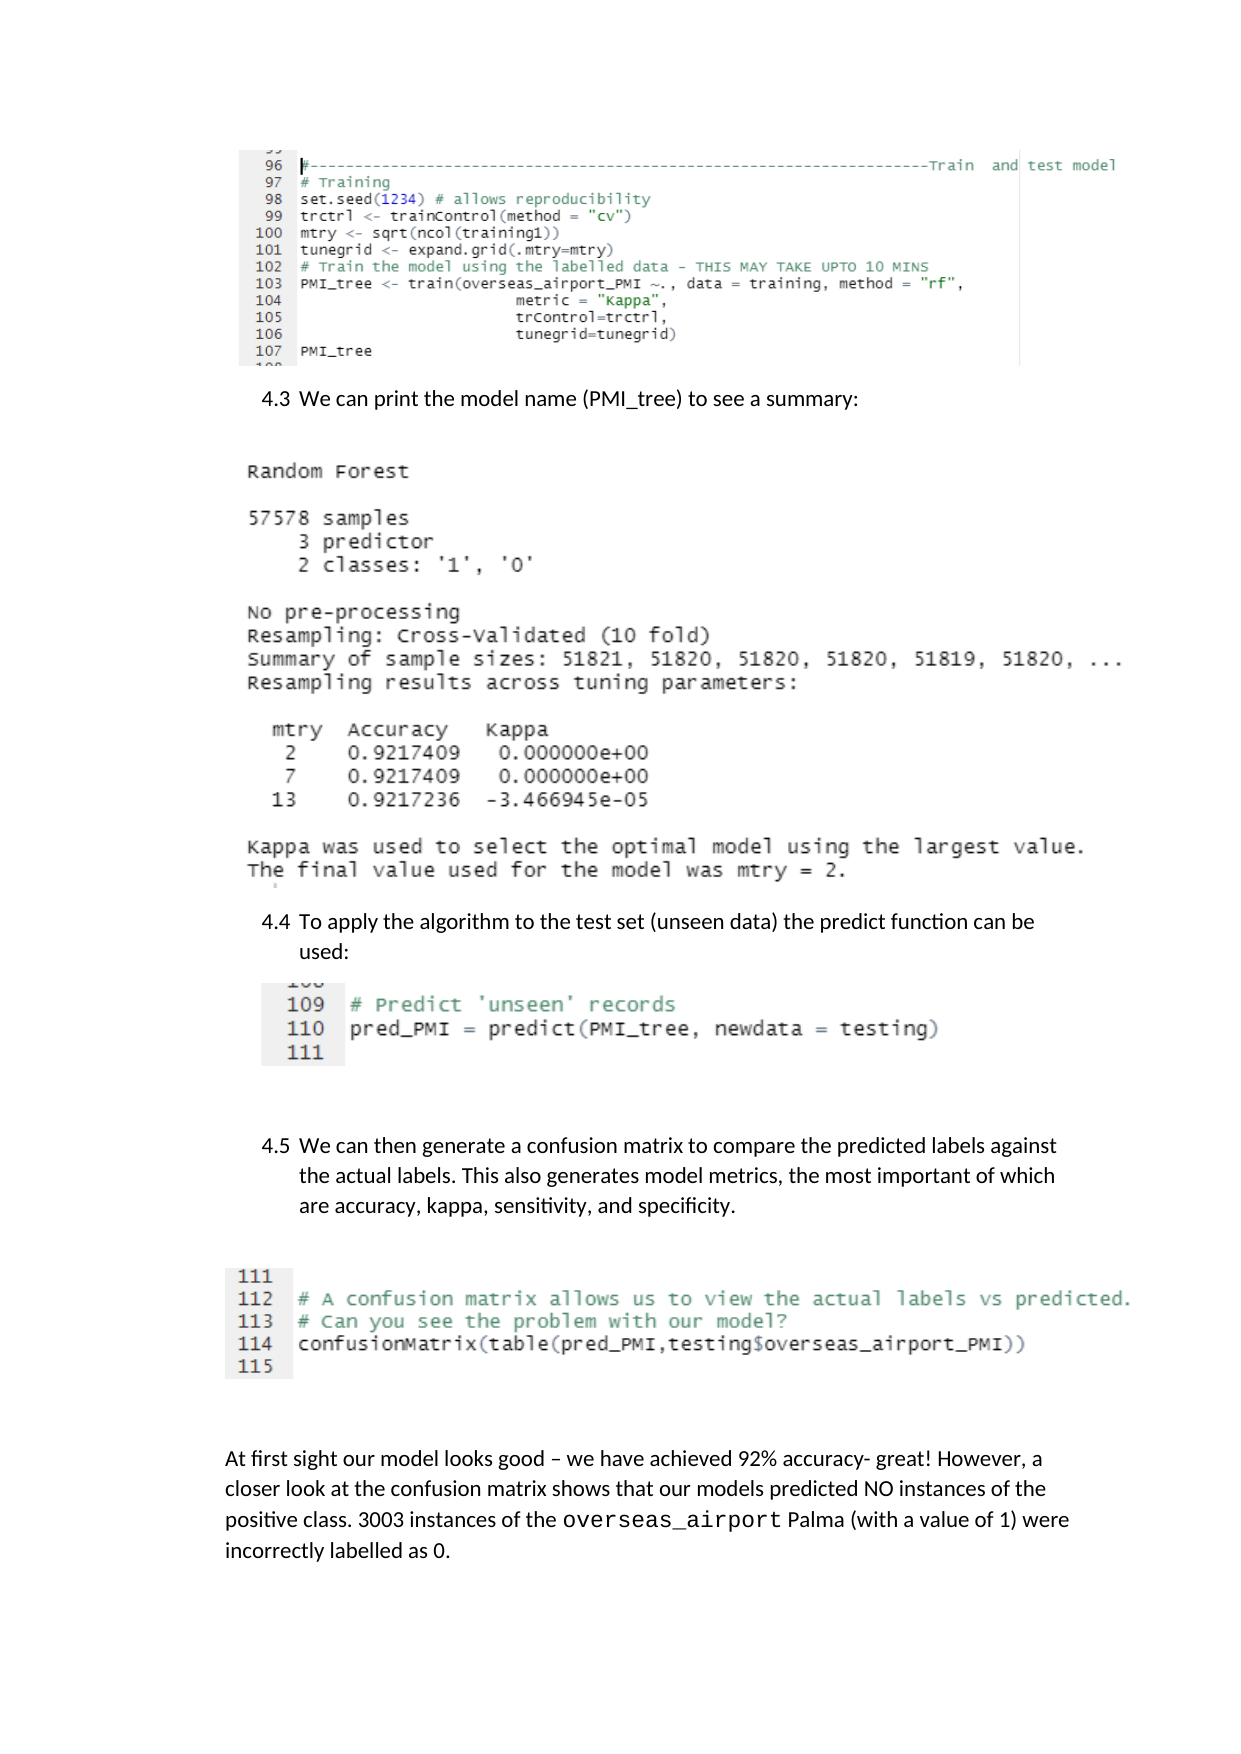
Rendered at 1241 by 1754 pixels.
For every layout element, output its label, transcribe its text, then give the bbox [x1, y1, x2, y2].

text At first sight our model looks good – we have achieved 92% accuracy- great! However, a closer look at the confusion matrix shows that our models predicted NO instances of the positive class. 3003 instances of the overseas_airport Palma (with a value of 1) were incorrectly labelled as 0. [225, 1444, 1090, 1564]
list We can print the model name (PMI_tree) to see a summary: [261, 384, 1090, 412]
picture [261, 983, 970, 1066]
list We can then generate a confusion matrix to compare the predicted labels against the actual labels. This also generates model metrics, the most important of which are accuracy, kappa, sensitivity, and specificity. [261, 1131, 1090, 1219]
picture [238, 150, 1179, 366]
picture [225, 1268, 1166, 1379]
list To apply the algorithm to the test set (unseen data) the predict function can be used: [261, 907, 1090, 965]
picture [238, 461, 1142, 888]
